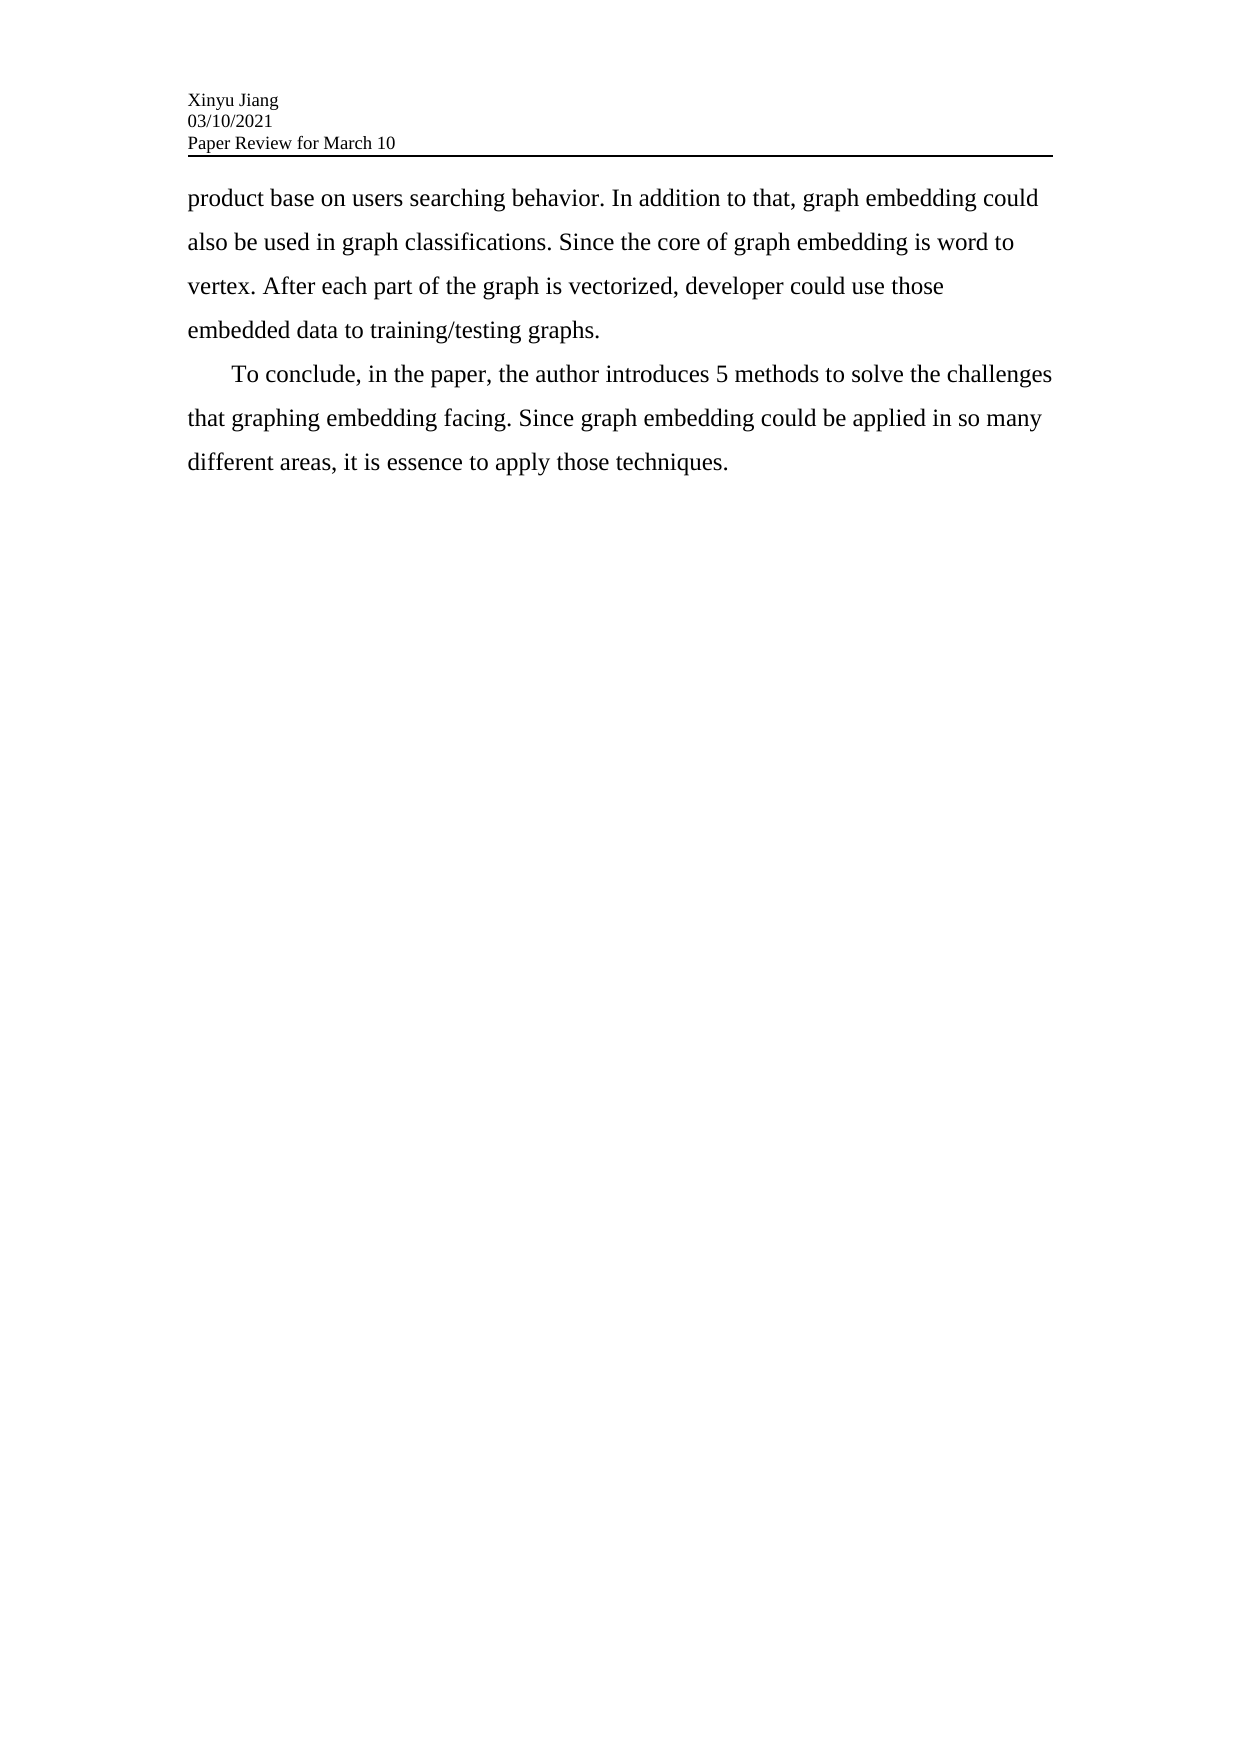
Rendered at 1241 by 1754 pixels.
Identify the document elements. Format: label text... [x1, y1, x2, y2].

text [187, 175, 1053, 352]
text To conclude, in the paper, the author introduces 5 methods to solve the challenges that graphing embedding facing. Since graph embedding could be applied in so many different areas, it is essence to apply those techniques. [187, 352, 1053, 484]
